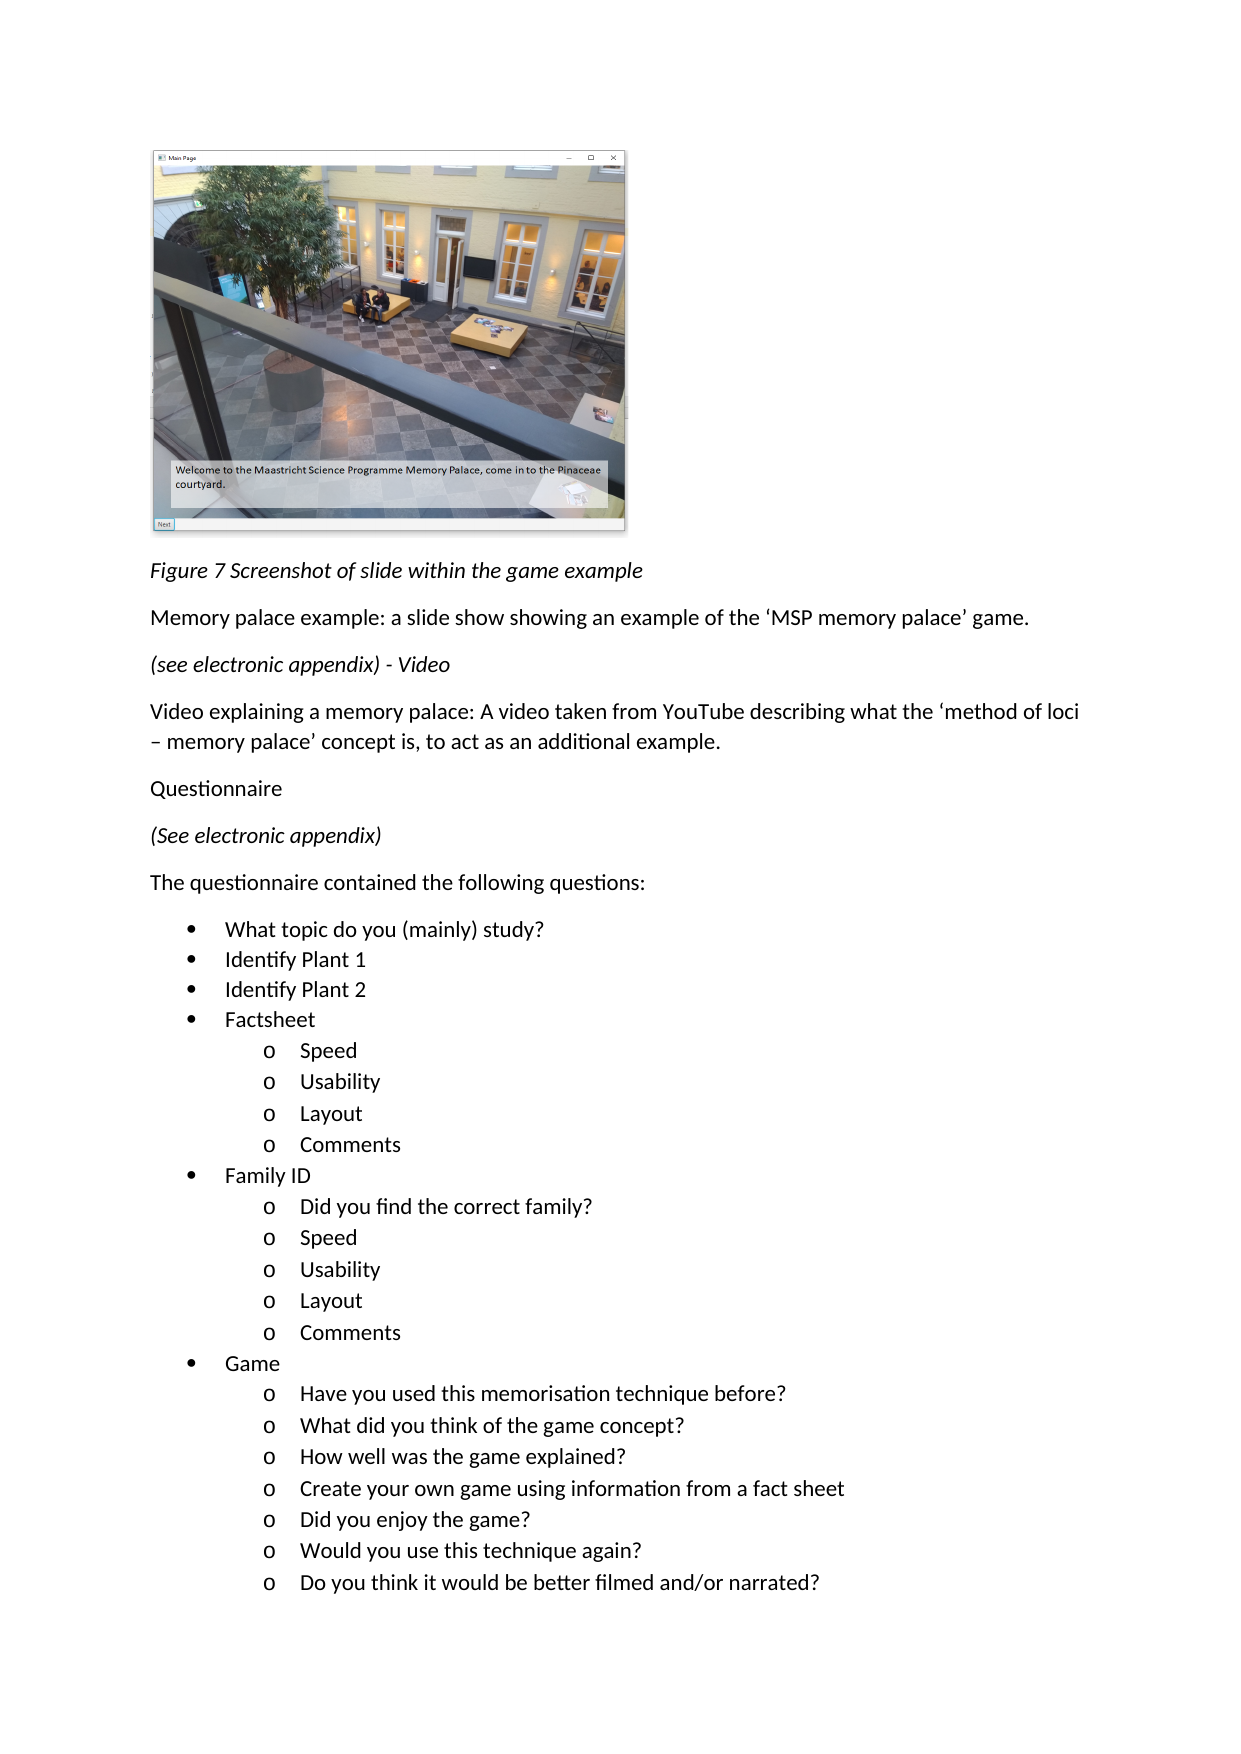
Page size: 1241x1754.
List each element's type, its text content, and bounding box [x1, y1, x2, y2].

text (See electronic appendix) [150, 821, 1090, 849]
list What did you think of the game concept? [262, 1411, 1090, 1440]
list Speed [262, 1223, 1090, 1252]
list Comments [262, 1130, 1090, 1159]
list Usability [262, 1255, 1090, 1284]
list What topic do you (mainly) study? [187, 915, 1090, 943]
list How well was the game explained? [262, 1442, 1090, 1471]
list Do you think it would be better filmed and/or narrated? [262, 1568, 1090, 1597]
list Did you find the correct family? [262, 1192, 1090, 1221]
list Have you used this memorisation technique before? [262, 1379, 1090, 1408]
text Questionnaire [150, 774, 1090, 802]
list Layout [262, 1286, 1090, 1315]
list Comments [262, 1318, 1090, 1347]
list Identify Plant 2 [187, 975, 1090, 1003]
list Game [187, 1349, 1090, 1377]
text (see electronic appendix) - Video [150, 650, 1090, 678]
list Usability [262, 1067, 1090, 1096]
list Family ID [187, 1162, 1090, 1189]
list Would you use this technique again? [262, 1537, 1090, 1566]
list Did you enjoy the game? [262, 1505, 1090, 1534]
list Layout [262, 1099, 1090, 1128]
text Figure 7 Screenshot of slide within the game example [150, 557, 1090, 584]
list Speed [262, 1036, 1090, 1065]
list Identify Plant 1 [187, 945, 1090, 973]
text The questionnaire contained the following questions: [150, 868, 1090, 896]
picture [150, 150, 629, 538]
text Memory palace example: a slide show showing an example of the ‘MSP memory palace’ game. [150, 603, 1090, 631]
text Video explaining a memory palace: A video taken from YouTube describing what the ‘method of loci – memory palace’ concept is, to act as an additional example. [150, 697, 1090, 755]
list Create your own game using information from a fact sheet [262, 1474, 1090, 1503]
list Factsheet [187, 1006, 1090, 1033]
